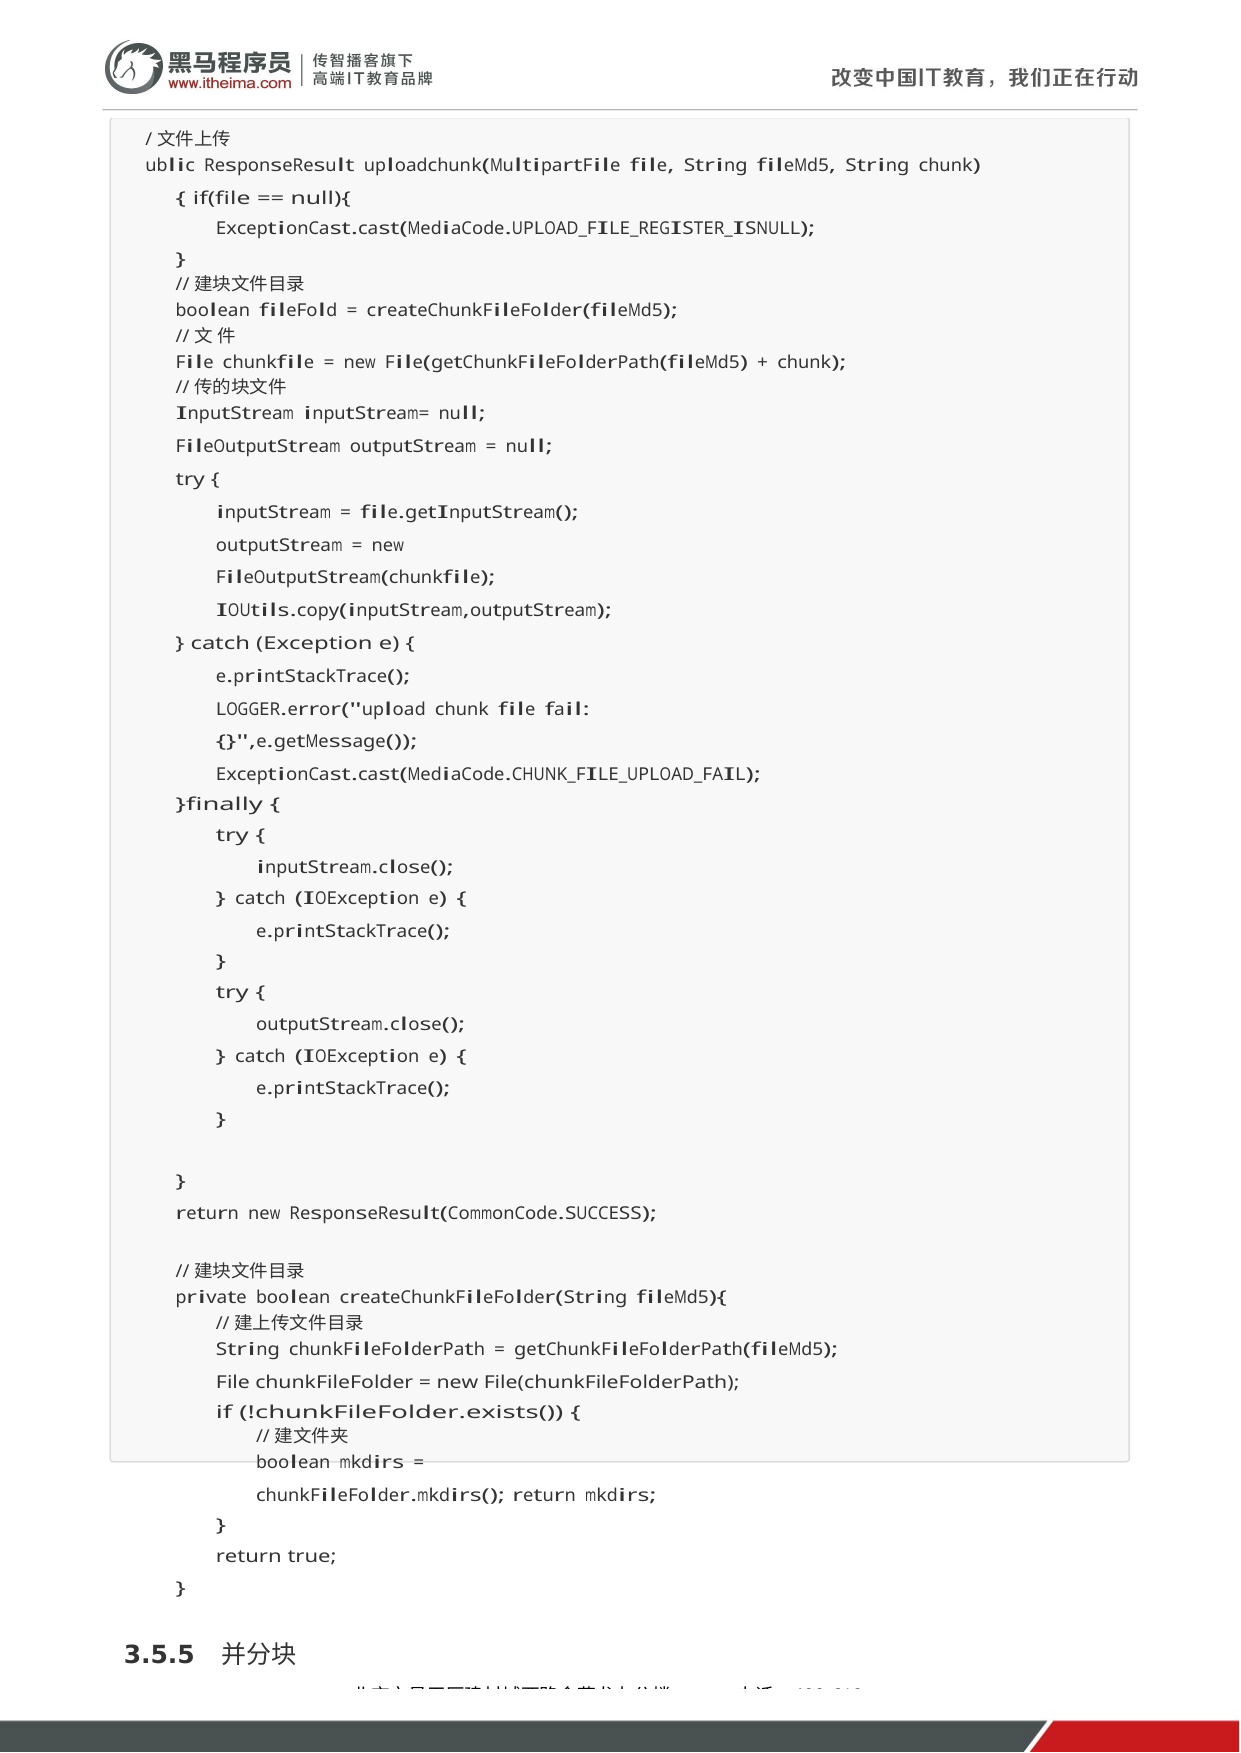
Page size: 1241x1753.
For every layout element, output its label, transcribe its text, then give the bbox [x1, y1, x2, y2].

text boolean fileFold = createChunkFileFolder(fileMd5); [175, 298, 1240, 322]
text // 建上传文件目录 [216, 1310, 1240, 1334]
text try { [216, 822, 1240, 847]
text } [175, 1575, 1240, 1599]
picture [0, 0, 1240, 118]
text } [216, 951, 1240, 972]
text boolean mkdirs = chunkFileFolder.mkdirs(); return mkdirs; [256, 1450, 680, 1507]
text // 文 件 [175, 323, 1240, 347]
text } [175, 246, 1240, 271]
text } catch (IOException e) { e.printStackTrace(); [215, 1043, 469, 1100]
text ExceptionCast.cast(MediaCode.UPLOAD_FILE_REGISTER_ISNULL); [216, 218, 1240, 239]
text // 建块文件目录 [175, 272, 1240, 296]
text try { [216, 979, 1240, 1004]
text } [216, 1109, 1240, 1129]
text } catch (Exception e) { e.printStackTrace(); [175, 630, 419, 687]
text } [175, 1169, 1240, 1193]
text // 建块文件目录 [175, 1259, 1240, 1283]
text } [216, 1516, 1240, 1536]
text inputStream = file.getInputStream(); outputStream = new FileOutputStream(chunkfile); IOUtils.copy(inputStream,outputStream); [216, 499, 689, 622]
text return true; [216, 1543, 1240, 1568]
text inputStream.close(); [256, 854, 1240, 878]
text }finally { [175, 794, 1240, 815]
text outputStream.close(); [256, 1011, 1240, 1035]
text private boolean createChunkFileFolder(String fileMd5){ [175, 1285, 1240, 1309]
text String chunkFileFolderPath = getChunkFileFolderPath(fileMd5); File chunkFileFolder = new File(chunkFileFolderPath); [216, 1336, 864, 1393]
text / 文件上传 [145, 126, 1240, 151]
text } catch (IOException e) { e.printStackTrace(); [215, 886, 469, 943]
subtitle 并分块 [123, 1636, 1240, 1670]
text LOGGER.error("upload chunk file fail:{}",e.getMessage()); ExceptionCast.cast(MediaCode.CHUNK_FILE_UPLOAD_FAIL); [216, 696, 790, 786]
text File chunkfile = new File(getChunkFileFolderPath(fileMd5) + chunk); [175, 349, 1240, 373]
text InputStream inputStream= null; FileOutputStream outputStream = null; try { [175, 401, 559, 491]
text return new ResponseResult(CommonCode.SUCCESS); [175, 1200, 1240, 1224]
picture [0, 1710, 1240, 1752]
text // 传的块文件 [175, 374, 1240, 399]
text // 建文件夹 [256, 1424, 1240, 1448]
text ublic ResponseResult uploadchunk(MultipartFile file, String fileMd5, String chunk) { if(file == null){ [145, 153, 997, 209]
text if (!chunkFileFolder.exists()) { [216, 1402, 1240, 1423]
